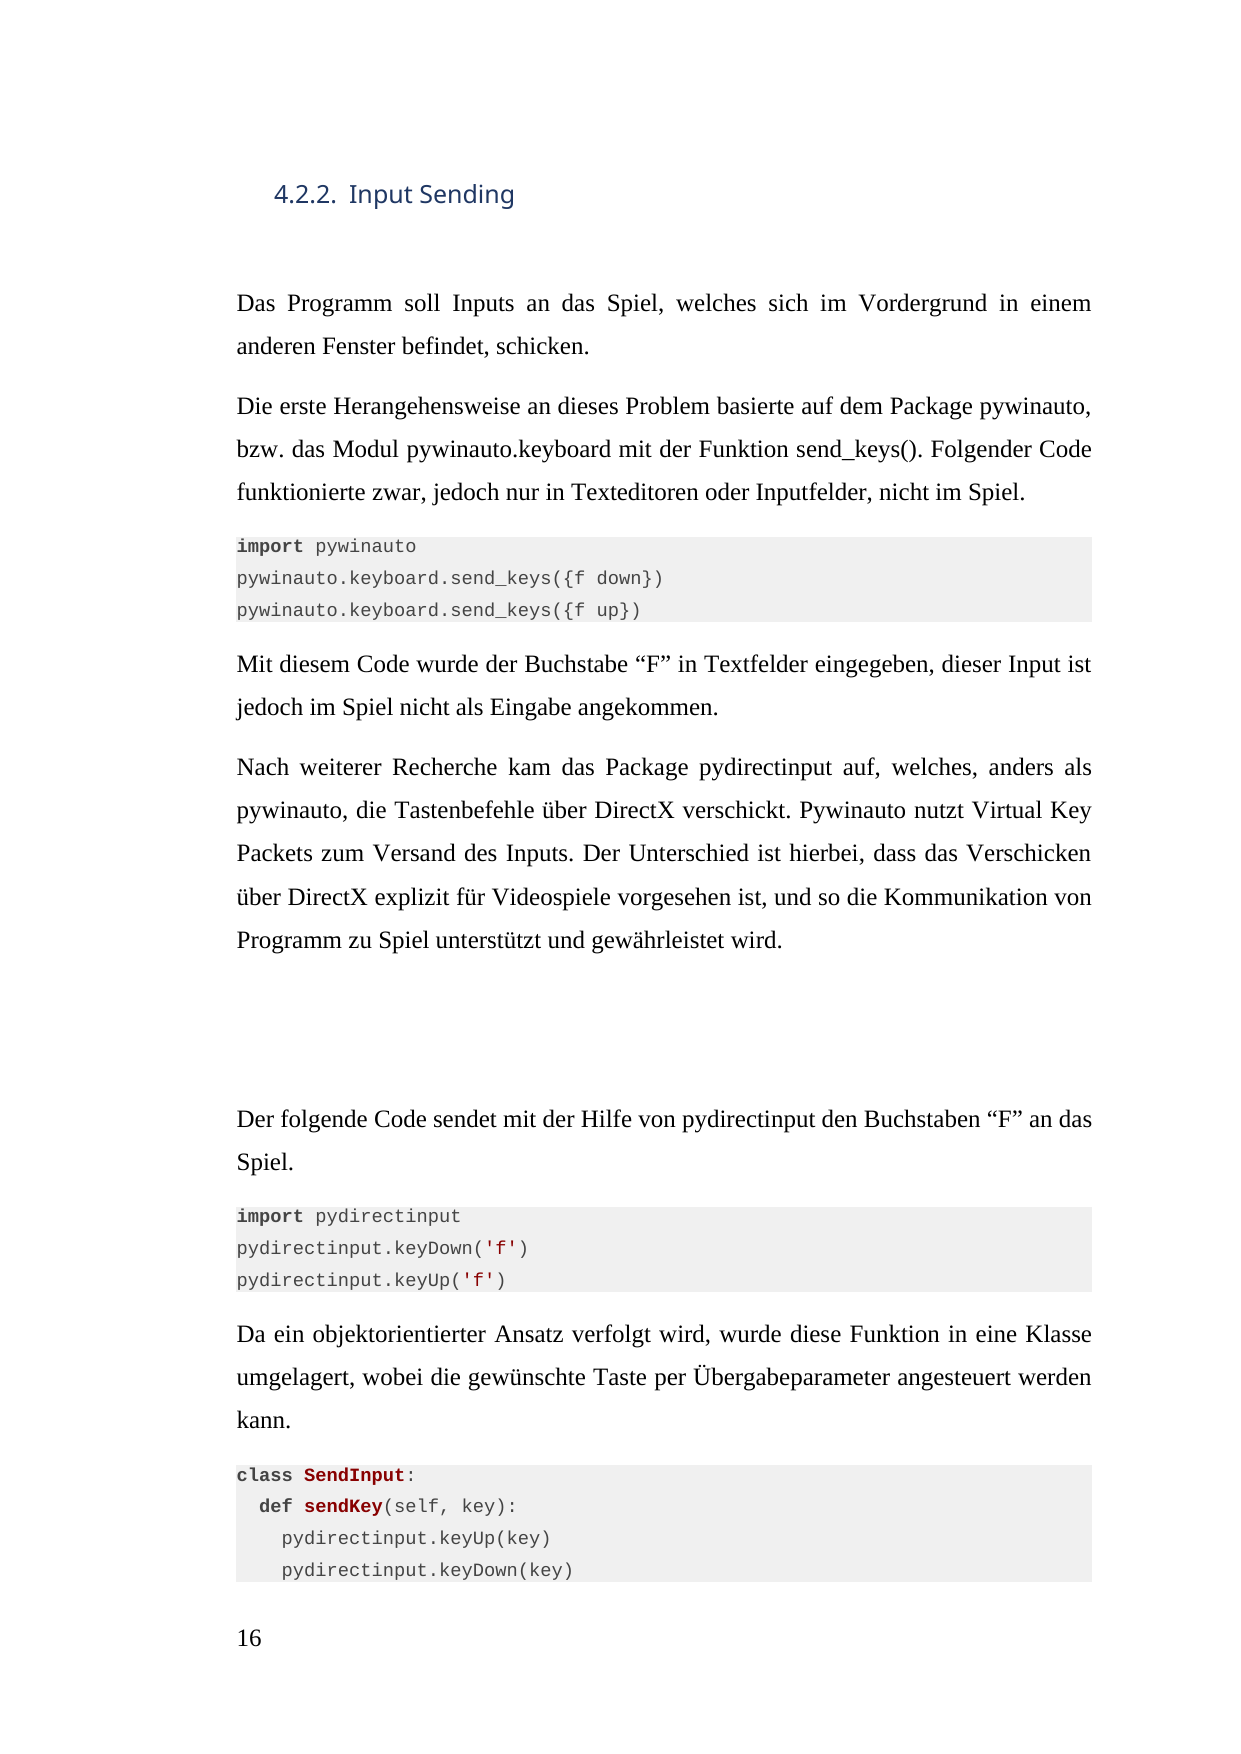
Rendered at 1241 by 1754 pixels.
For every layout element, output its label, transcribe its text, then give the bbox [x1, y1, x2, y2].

text import pywinauto pywinauto.keyboard.send_keys({f down}) pywinauto.keyboard.send_keys({f up}) [236, 537, 1092, 622]
text Die erste Herangehensweise an dieses Problem basierte auf dem Package pywinauto, bzw. das Modul pywinauto.keyboard mit der Funktion send_keys(). Folgender Code funktionierte zwar, jedoch nur in Texteditoren oder Inputfelder, nicht im Spiel. [236, 391, 1092, 506]
text Mit diesem Code wurde der Buchstabe “F” in Textfelder eingegeben, dieser Input ist jedoch im Spiel nicht als Eingabe angekommen. [236, 649, 1092, 721]
text Nach weiterer Recherche kam das Package pydirectinput auf, welches, anders als pywinauto, die Tastenbefehle über DirectX verschickt. Pywinauto nutzt Virtual Key Packets zum Versand des Inputs. Der Unterschied ist hierbei, dass das Verschicken über DirectX explizit für Videospiele vorgesehen ist, und so die Kommunikation von Programm zu Spiel unterstützt und gewährleistet wird. [236, 752, 1092, 953]
text Das Programm soll Inputs an das Spiel, welches sich im Vordergrund in einem anderen Fenster befindet, schicken. [236, 288, 1092, 360]
text Da ein objektorientierter Ansatz verfolgt wird, wurde diese Funktion in eine Klasse umgelagert, wobei die gewünschte Taste per Übergabeparameter angesteuert werden kann. [236, 1319, 1092, 1434]
text class SendInput: def sendKey(self, key): pydirectinput.keyUp(key) pydirectinput.keyDown(key) [236, 1465, 1092, 1582]
text import pydirectinput pydirectinput.keyDown('f') pydirectinput.keyUp('f') [236, 1207, 1092, 1292]
subtitle Input Sending [274, 177, 1092, 211]
text Der folgende Code sendet mit der Hilfe von pydirectinput den Buchstaben “F” an das Spiel. [236, 1104, 1092, 1176]
